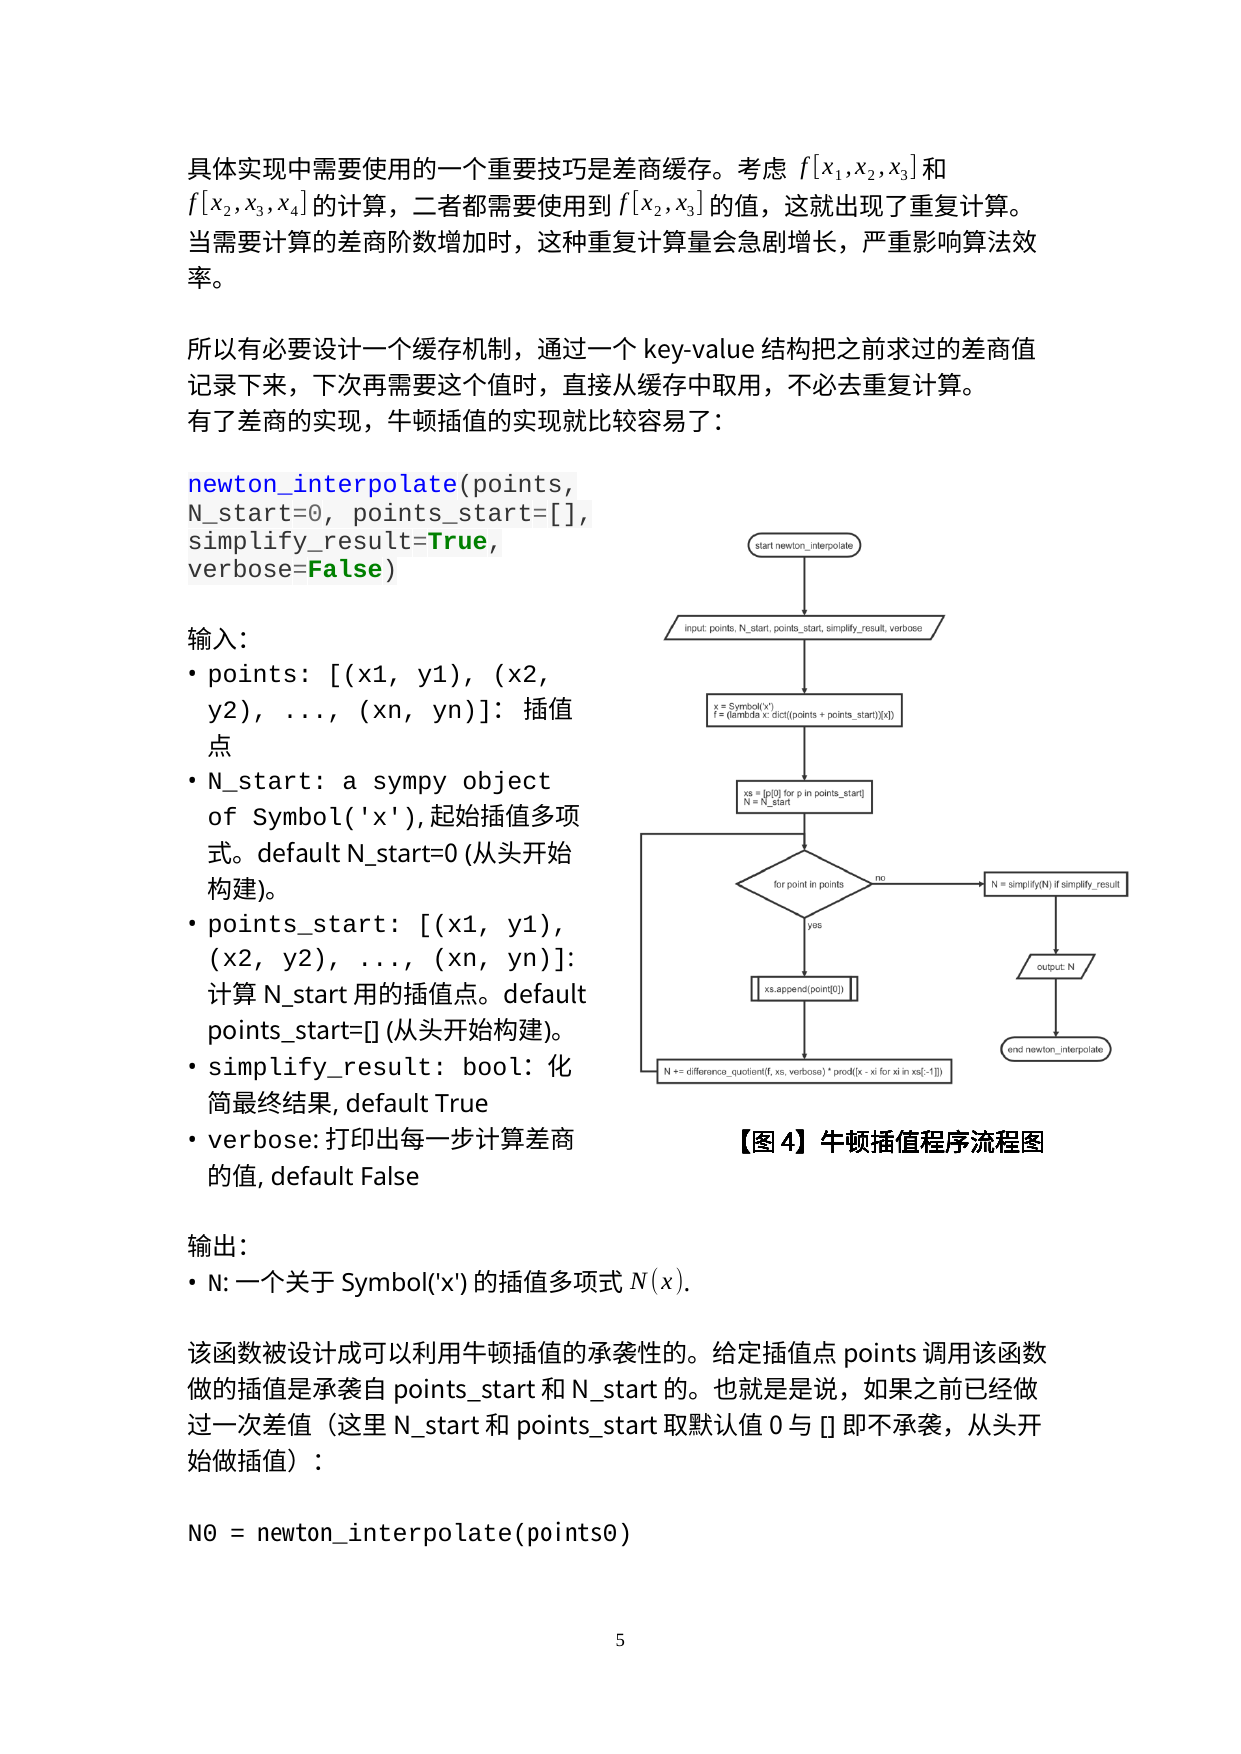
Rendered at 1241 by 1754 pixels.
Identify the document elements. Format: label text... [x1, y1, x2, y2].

text 该函数被设计成可以利用牛顿插值的承袭性的。给定插值点 points 调用该函数做的插值是承袭自 points_start 和 N_start 的。也就是是说，如果之前已经做过一次差值（这里 N_start 和 points_start 取默认值 0 与 [] 即不承袭，从头开始做插值）： [187, 1333, 1053, 1478]
text newton_interpolate(points, N_start=0, points_start=[], simplify_result=True, verbose=False) [187, 472, 1053, 585]
list N_start: a sympy object of Symbol('x'), 起始插值多项式。default N_start=0 (从头开始构建)。 [187, 762, 617, 906]
picture [617, 517, 1154, 1098]
text 所以有必要设计一个缓存机制，通过一个 key-value 结构把之前求过的差商值记录下来，下次再需要这个值时，直接从缓存中取用，不必去重复计算。 [187, 329, 1053, 402]
text 输入： [187, 619, 617, 656]
text 有了差商的实现，牛顿插值的实现就比较容易了： [187, 402, 1053, 438]
list verbose: 打印出每一步计算差商的值, default False [187, 1119, 1053, 1192]
list simplify_result: bool：化简最终结果, default True [187, 1047, 1053, 1119]
text 具体实现中需要使用的一个重要技巧是差商缓存。考虑 和 的计算，二者都需要使用到 的值，这就出现了重复计算。当需要计算的差商阶数增加时，这种重复计算量会急剧增长，严重影响算法效率。 [187, 150, 1053, 295]
list points_start: [(x1, y1), (x2, y2), ..., (xn, yn)]: 计算 N_start 用的插值点。default points_start=[] (从头开始构建)。 [187, 906, 617, 1047]
text 输出： [187, 1226, 1053, 1262]
text N0 = newton_interpolate(points0) [187, 1512, 1053, 1548]
list points: [(x1, y1), (x2, y2), ..., (xn, yn)]： 插值点 [187, 656, 617, 762]
list N: 一个关于 Symbol('x') 的插值多项式 . [187, 1262, 1053, 1299]
